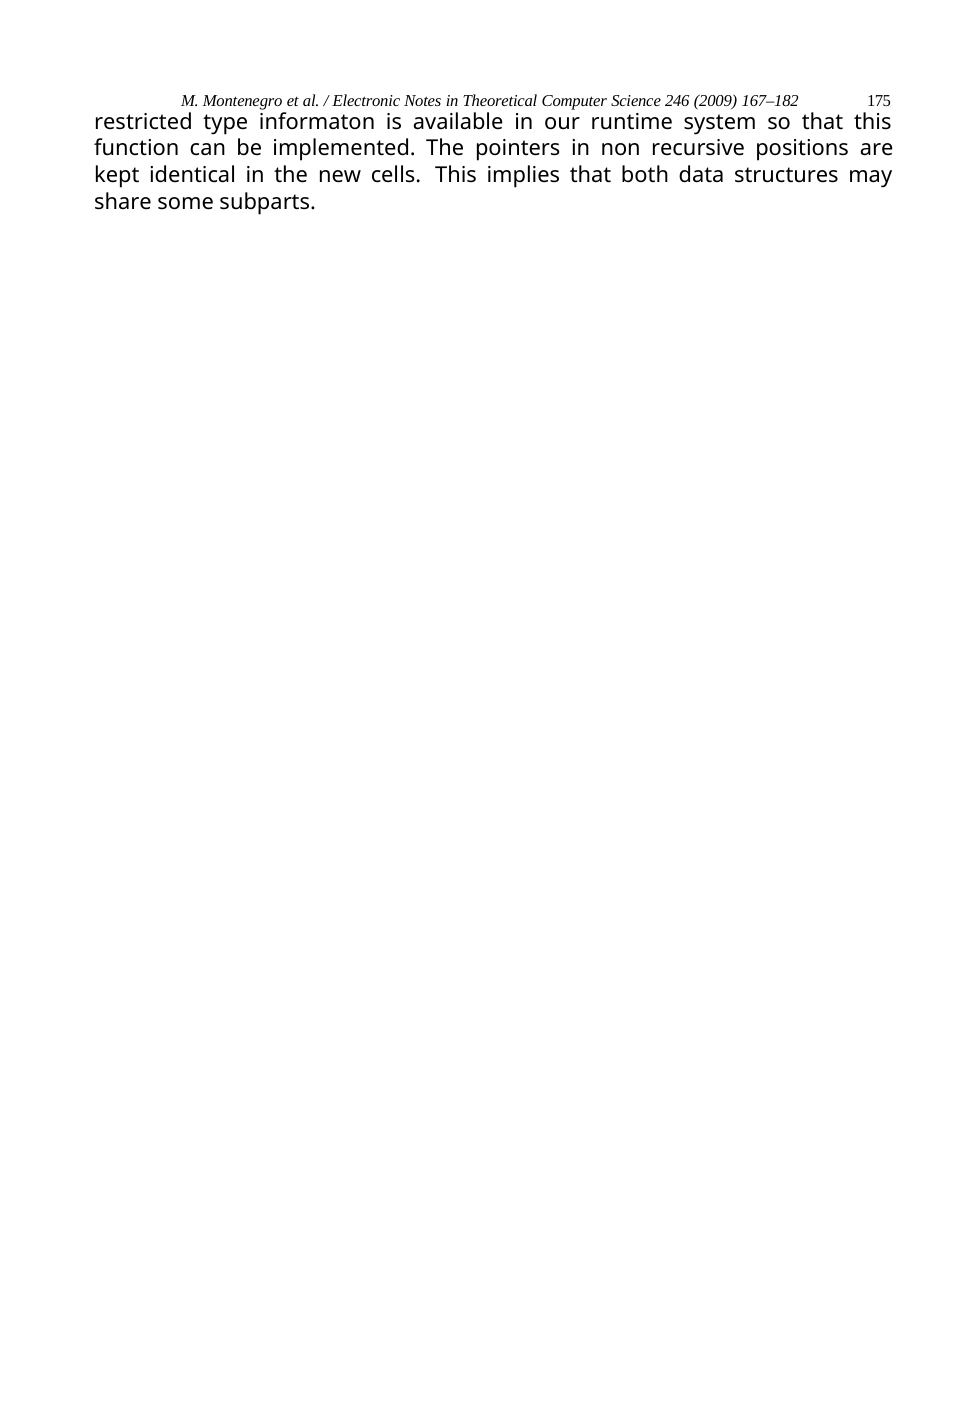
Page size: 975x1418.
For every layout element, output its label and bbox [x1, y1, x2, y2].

text [94, 108, 893, 216]
